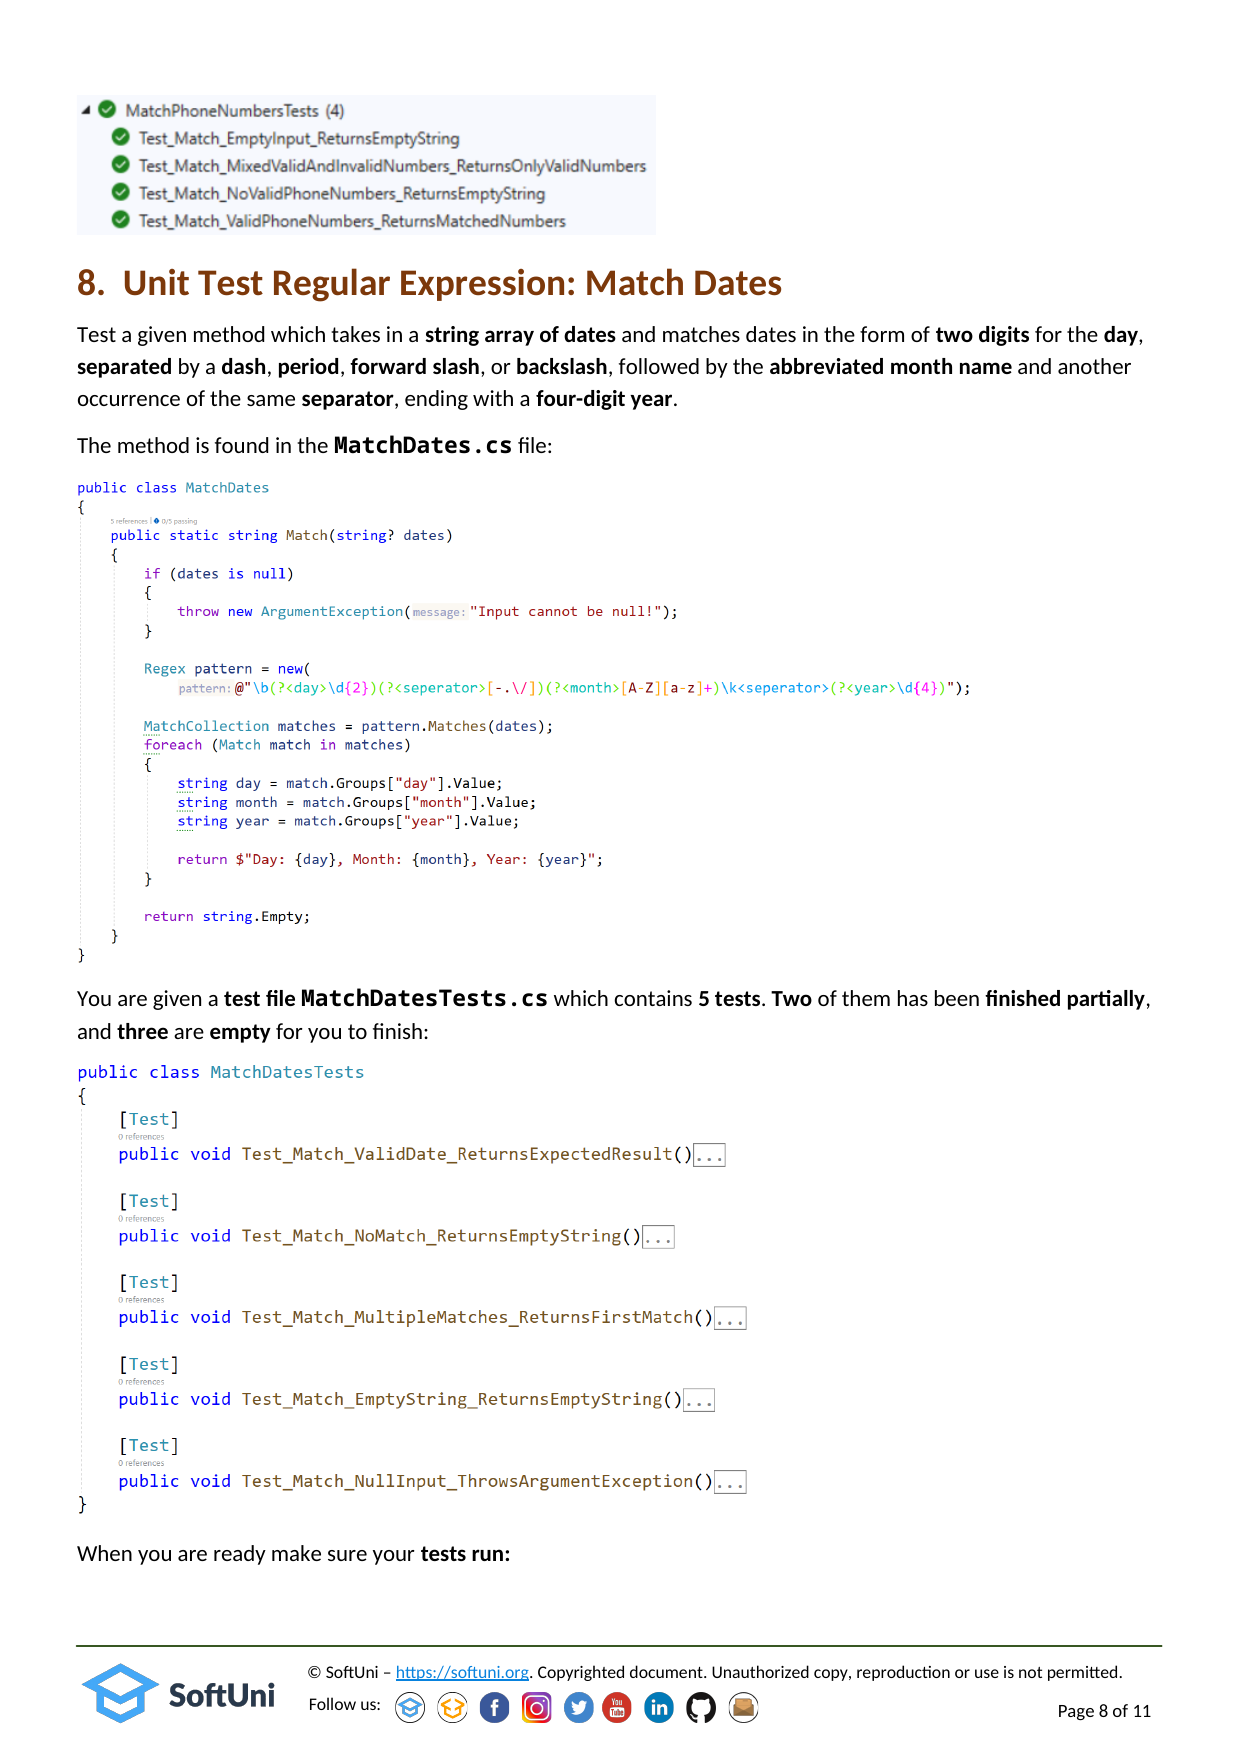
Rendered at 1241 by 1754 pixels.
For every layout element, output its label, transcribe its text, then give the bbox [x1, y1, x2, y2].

picture [602, 1692, 632, 1723]
picture [76, 95, 656, 235]
picture [644, 1692, 653, 1701]
picture [76, 1062, 755, 1522]
picture [437, 1692, 468, 1723]
picture [644, 1714, 653, 1723]
picture [665, 1692, 674, 1701]
picture [75, 1658, 281, 1729]
picture [479, 1692, 510, 1723]
text You are given a test file MatchDatesTests.cs which contains 5 tests. Two of them has been finished partially, and three are empty for you to finish: [77, 982, 1163, 1045]
picture [76, 477, 975, 966]
subtitle Unit Test Regular Expression: Match Dates [77, 259, 1163, 305]
text Test a given method which takes in a string array of dates and matches dates in the form of two digits for the day, separated by a dash, period, forward slash, or backslash, followed by the abbreviated month name and another occurrence of the same separator, ending with a four-digit year. [77, 320, 1163, 413]
picture [658, 1705, 667, 1714]
text When you are ready make sure your tests run: [77, 1539, 1163, 1567]
picture [728, 1692, 759, 1723]
picture [665, 1714, 674, 1723]
picture [522, 1692, 552, 1723]
picture [564, 1692, 594, 1723]
picture [686, 1692, 716, 1723]
picture [395, 1692, 425, 1723]
text The method is found in the MatchDates.cs file: [77, 429, 1163, 461]
